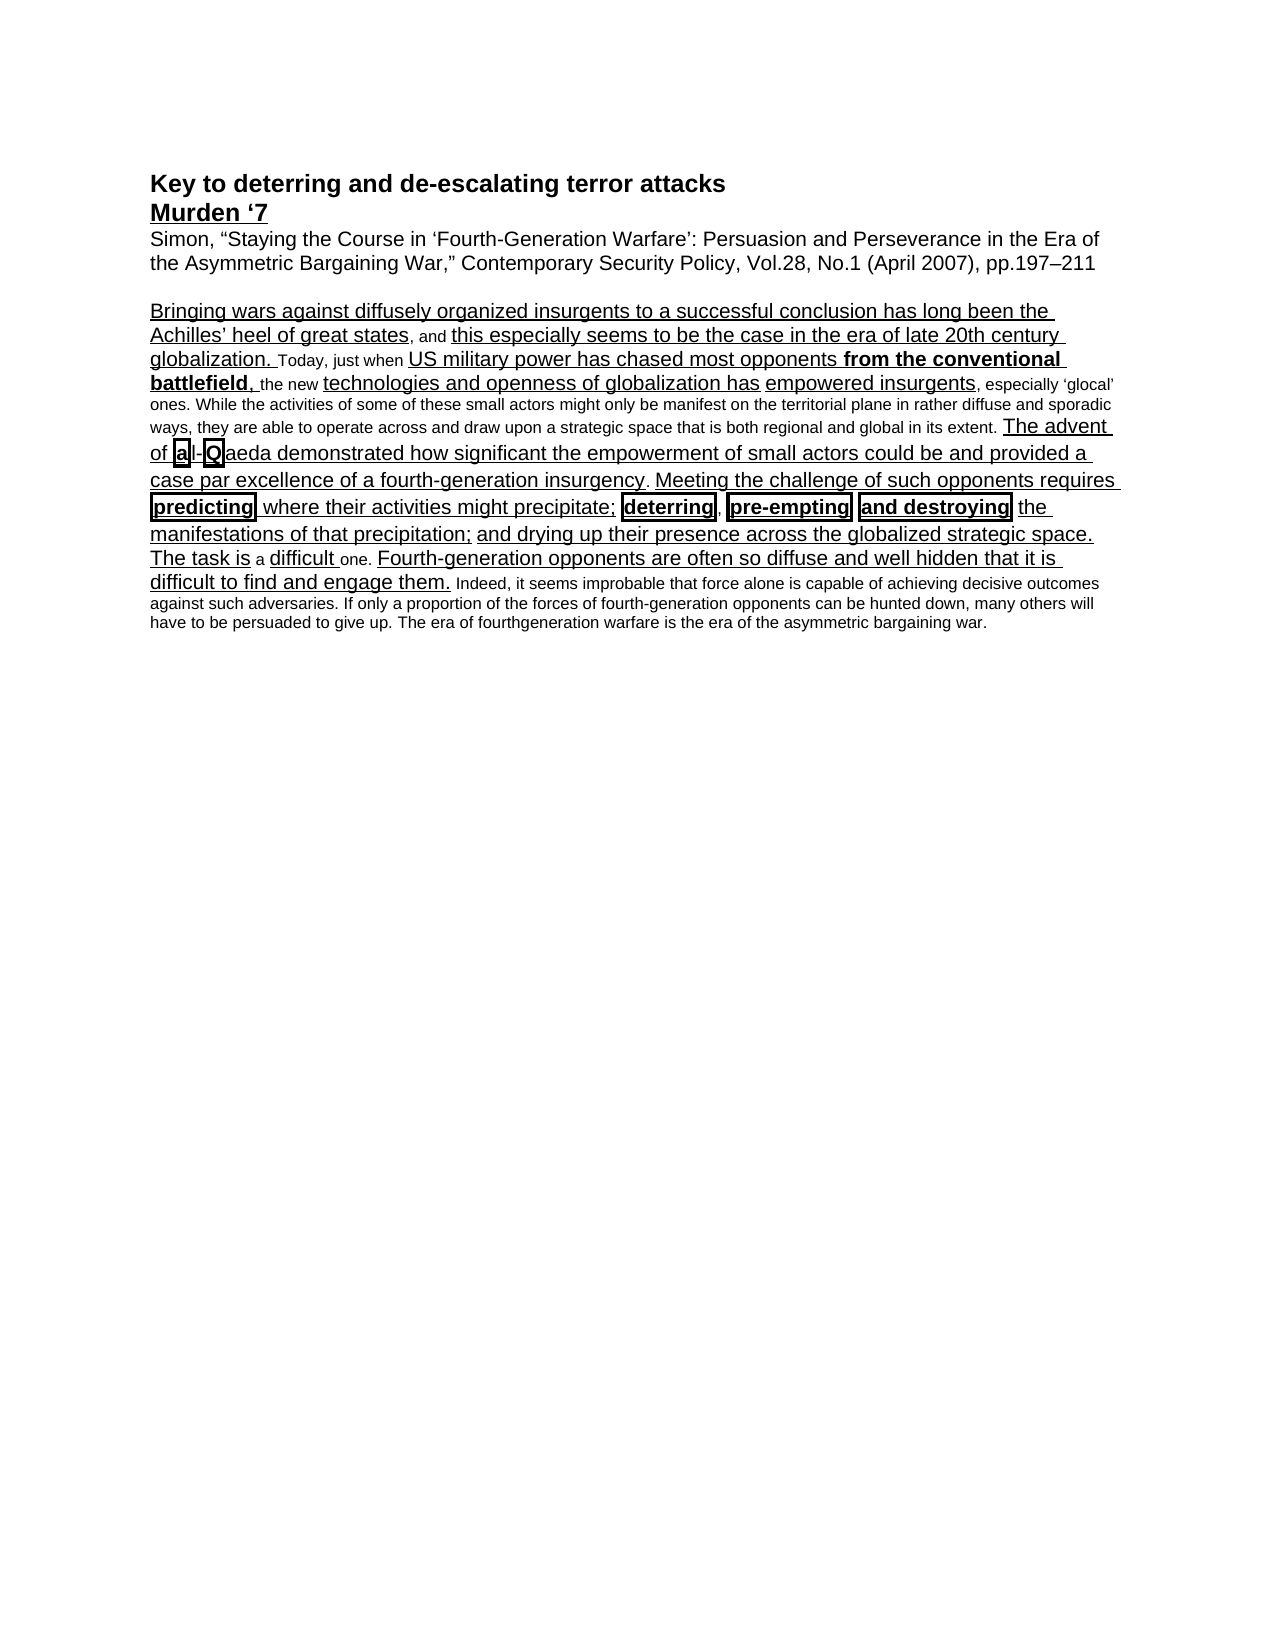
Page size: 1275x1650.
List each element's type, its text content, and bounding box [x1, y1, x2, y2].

text Bringing wars against diffusely organized insurgents to a successful conclusion has long been the Achilles’ heel of great states, and this especially seems to be the case in the era of late 20th century globalization. Today, just when US military power has chased most opponents from the conventional battleﬁeld, the new technologies and openness of globalization has empowered insurgents, especially ‘glocal’ ones. While the activities of some of these small actors might only be manifest on the territorial plane in rather diffuse and sporadic ways, they are able to operate across and draw upon a strategic space that is both regional and global in its extent. The advent of al-Qaeda demonstrated how signiﬁcant the empowerment of small actors could be and provided a case par excellence of a fourth-generation insurgency. Meeting the challenge of such opponents requires predicting where their activities might precipitate; deterring, pre-empting and destroying the manifestations of that precipitation; and drying up their presence across the globalized strategic space. The task is a difﬁcult one. Fourth-generation opponents are often so diffuse and well hidden that it is difﬁcult to ﬁnd and engage them. Indeed, it seems improbable that force alone is capable of achieving decisive outcomes against such adversaries. If only a proportion of the forces of fourth-generation opponents can be hunted down, many others will have to be persuaded to give up. The era of fourthgeneration warfare is the era of the asymmetric bargaining war. [150, 298, 1125, 632]
text Key to deterring and de-escalating terror attacks [150, 169, 1125, 198]
text Murden ‘7 [150, 198, 1125, 227]
text Simon, “Staying the Course in ‘Fourth-Generation Warfare’: Persuasion and Perseverance in the Era of the Asymmetric Bargaining War,” Contemporary Security Policy, Vol.28, No.1 (April 2007), pp.197–211 [150, 227, 1125, 274]
